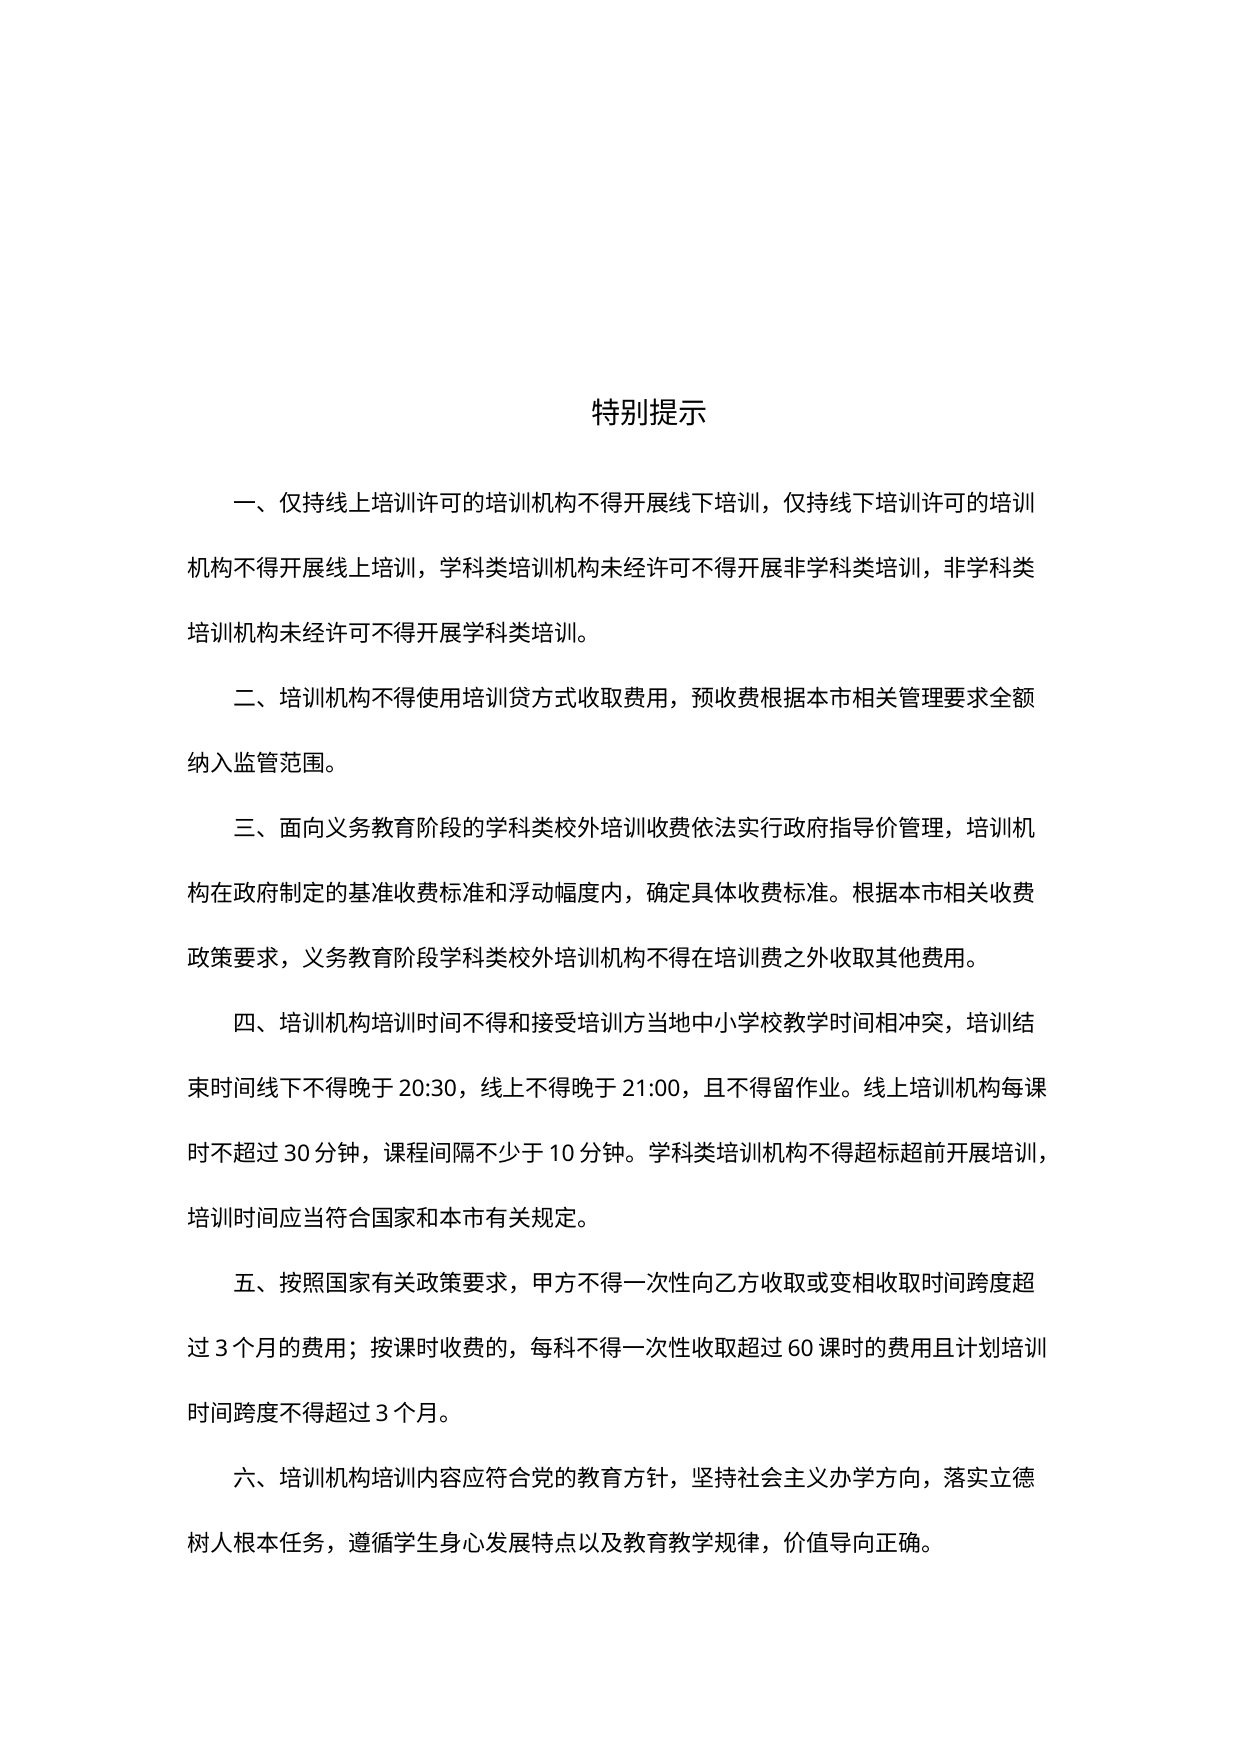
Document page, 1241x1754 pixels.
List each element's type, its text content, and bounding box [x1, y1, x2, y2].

text 四、培训机构培训时间不得和接受培训方当地中小学校教学时间相冲突，培训结束时间线下不得晚于20:30，线上不得晚于21:00，且不得留作业。线上培训机构每课时不超过30分钟，课程间隔不少于10分钟。学科类培训机构不得超标超前开展培训，培训时间应当符合国家和本市有关规定。 [187, 989, 1053, 1249]
text 五、按照国家有关政策要求，甲方不得一次性向乙方收取或变相收取时间跨度超过3个月的费用；按课时收费的，每科不得一次性收取超过60课时的费用且计划培训时间跨度不得超过3个月。 [187, 1249, 1053, 1444]
text 一、仅持线上培训许可的培训机构不得开展线下培训，仅持线下培训许可的培训机构不得开展线上培训，学科类培训机构未经许可不得开展非学科类培训，非学科类培训机构未经许可不得开展学科类培训。 [187, 469, 1053, 664]
text 二、培训机构不得使用培训贷方式收取费用，预收费根据本市相关管理要求全额纳入监管范围。 [187, 664, 1053, 794]
text 三、面向义务教育阶段的学科类校外培训收费依法实行政府指导价管理，培训机构在政府制定的基准收费标准和浮动幅度内，确定具体收费标准。根据本市相关收费政策要求，义务教育阶段学科类校外培训机构不得在培训费之外收取其他费用。 [187, 794, 1053, 989]
text 特别提示 [187, 389, 1053, 432]
text 六、培训机构培训内容应符合党的教育方针，坚持社会主义办学方向，落实立德树人根本任务，遵循学生身心发展特点以及教育教学规律，价值导向正确。 [187, 1444, 1053, 1574]
